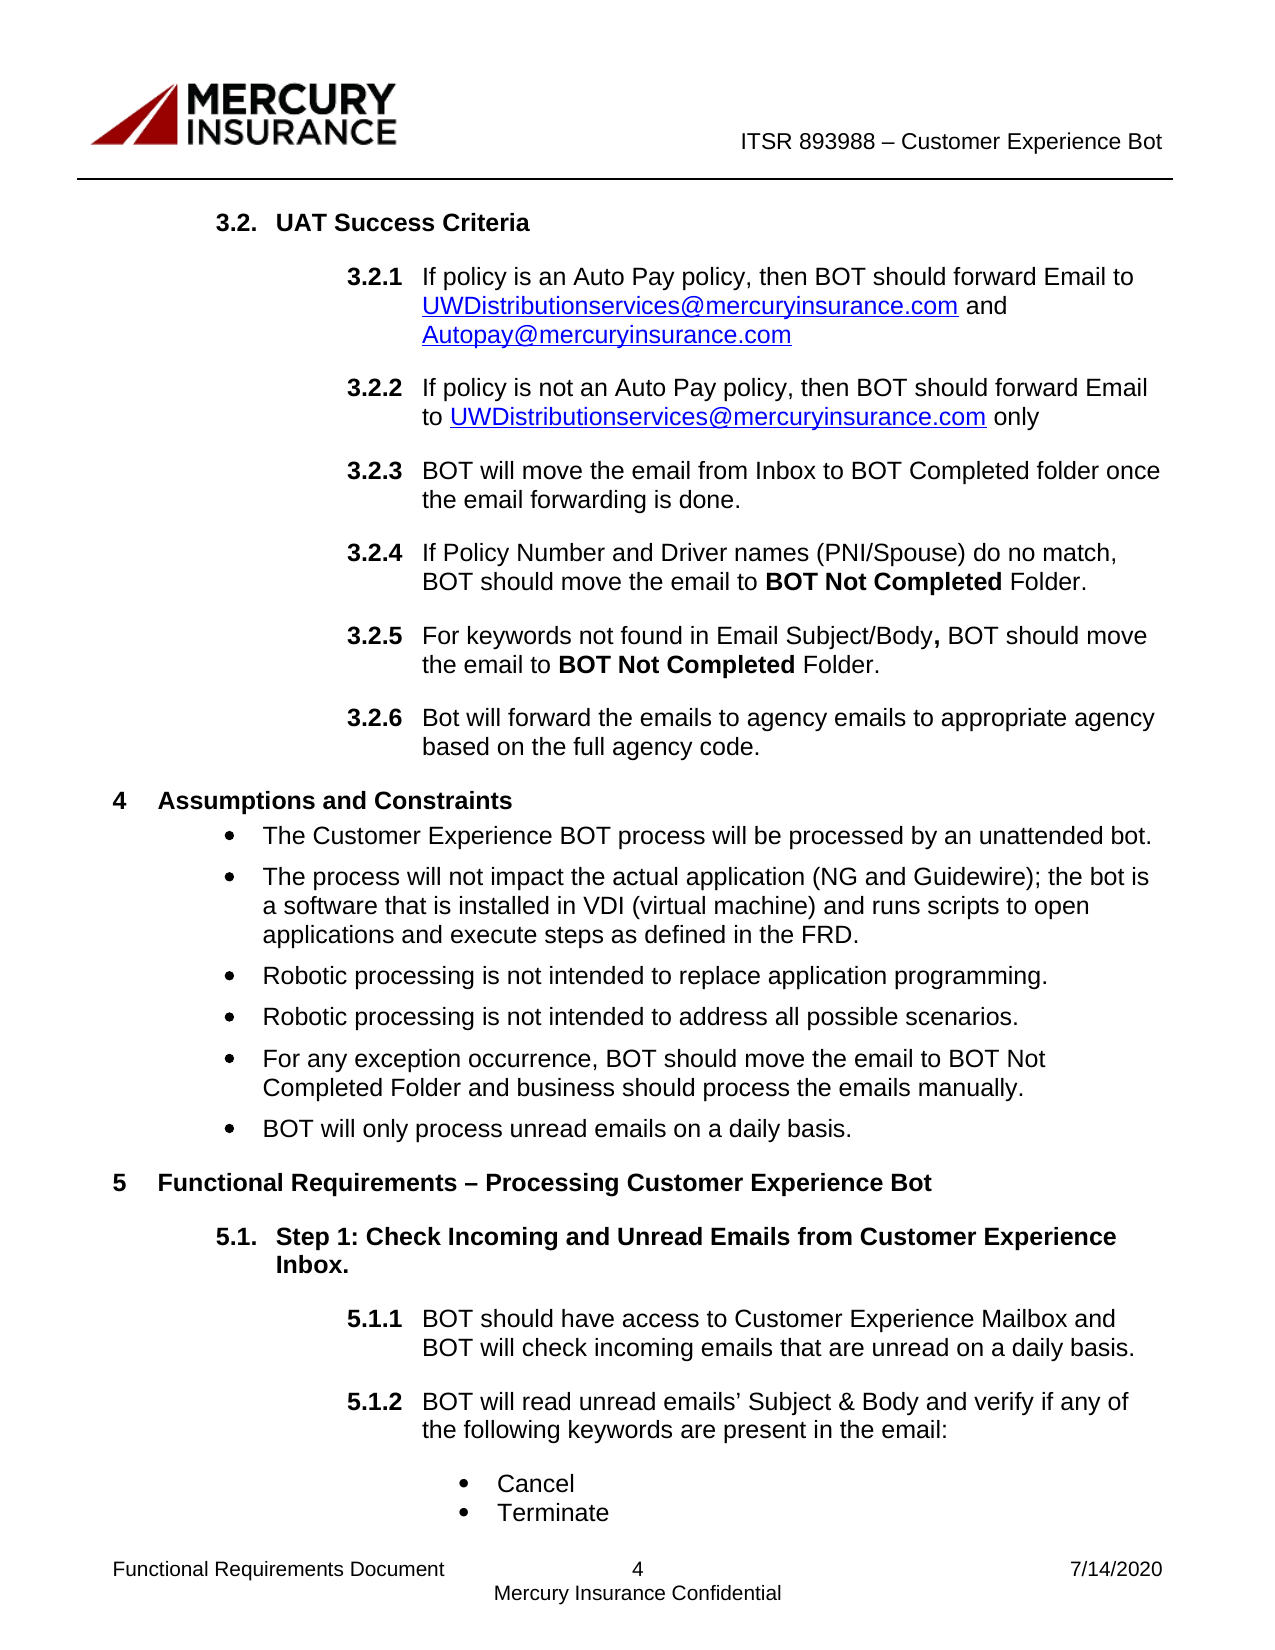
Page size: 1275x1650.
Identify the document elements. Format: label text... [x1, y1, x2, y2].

list Cancel [459, 1469, 1162, 1498]
list BOT will only process unread emails on a daily basis. [225, 1114, 1162, 1143]
subtitle Functional Requirements – Processing Customer Experience Bot [112, 1168, 1162, 1196]
subtitle If policy is an Auto Pay policy, then BOT should forward Email to UWDistributionservices@mercuryinsurance.com and Autopay@mercuryinsurance.com [347, 262, 1162, 348]
list Robotic processing is not intended to address all possible scenarios. [225, 1002, 1162, 1031]
list The Customer Experience BOT process will be processed by an unattended bot. [225, 821, 1162, 850]
subtitle Assumptions and Constraints [112, 786, 1162, 814]
list Terminate [459, 1498, 1162, 1527]
subtitle BOT should have access to Customer Experience Mailbox and BOT will check incoming emails that are unread on a daily basis. [347, 1304, 1162, 1361]
list Robotic processing is not intended to replace application programming. [225, 961, 1162, 990]
subtitle BOT will read unread emails’ Subject & Body and verify if any of the following keywords are present in the email: [347, 1386, 1162, 1444]
subtitle UAT Success Criteria [216, 208, 1162, 237]
subtitle If Policy Number and Driver names (PNI/Spouse) do no match, BOT should move the email to BOT Not Completed Folder. [347, 538, 1162, 596]
list For any exception occurrence, BOT should move the email to BOT Not Completed Folder and business should process the emails manually. [225, 1044, 1162, 1101]
list The process will not impact the actual application (NG and Guidewire); the bot is a software that is installed in VDI (virtual machine) and runs scripts to open applications and execute steps as defined in the FRD. [225, 862, 1162, 948]
subtitle For keywords not found in Email Subject/Body, BOT should move the email to BOT Not Completed Folder. [347, 621, 1162, 678]
subtitle Bot will forward the emails to agency emails to appropriate agency based on the full agency code. [347, 703, 1162, 761]
subtitle Step 1: Check Incoming and Unread Emails from Customer Experience Inbox. [216, 1221, 1162, 1279]
subtitle BOT will move the email from Inbox to BOT Completed folder once the email forwarding is done. [347, 456, 1162, 513]
subtitle If policy is not an Auto Pay policy, then BOT should forward Email to UWDistributionservices@mercuryinsurance.com only [347, 373, 1162, 431]
picture [86, 75, 405, 156]
